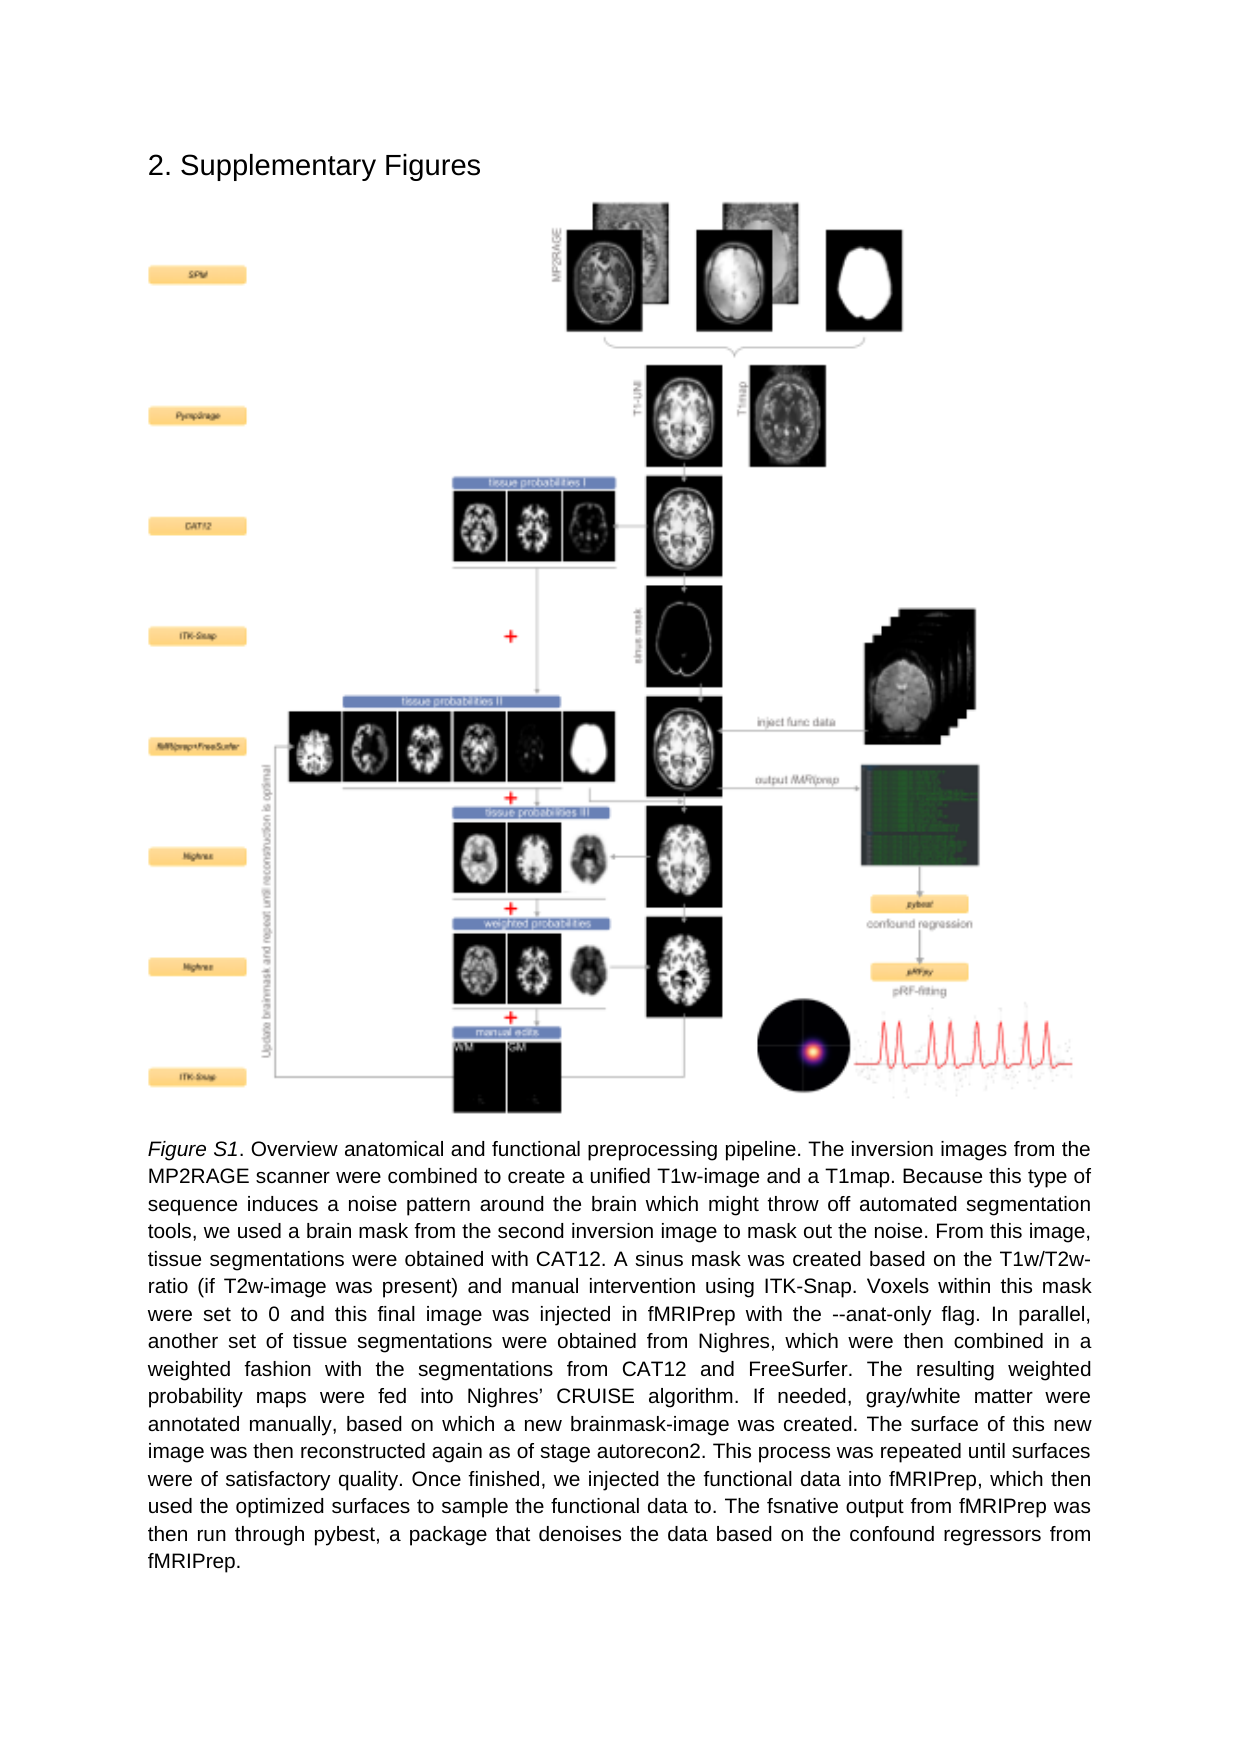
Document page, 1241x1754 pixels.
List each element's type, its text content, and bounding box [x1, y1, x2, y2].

subtitle 2. Supplementary Figures [148, 148, 1093, 181]
picture [147, 197, 1093, 1121]
